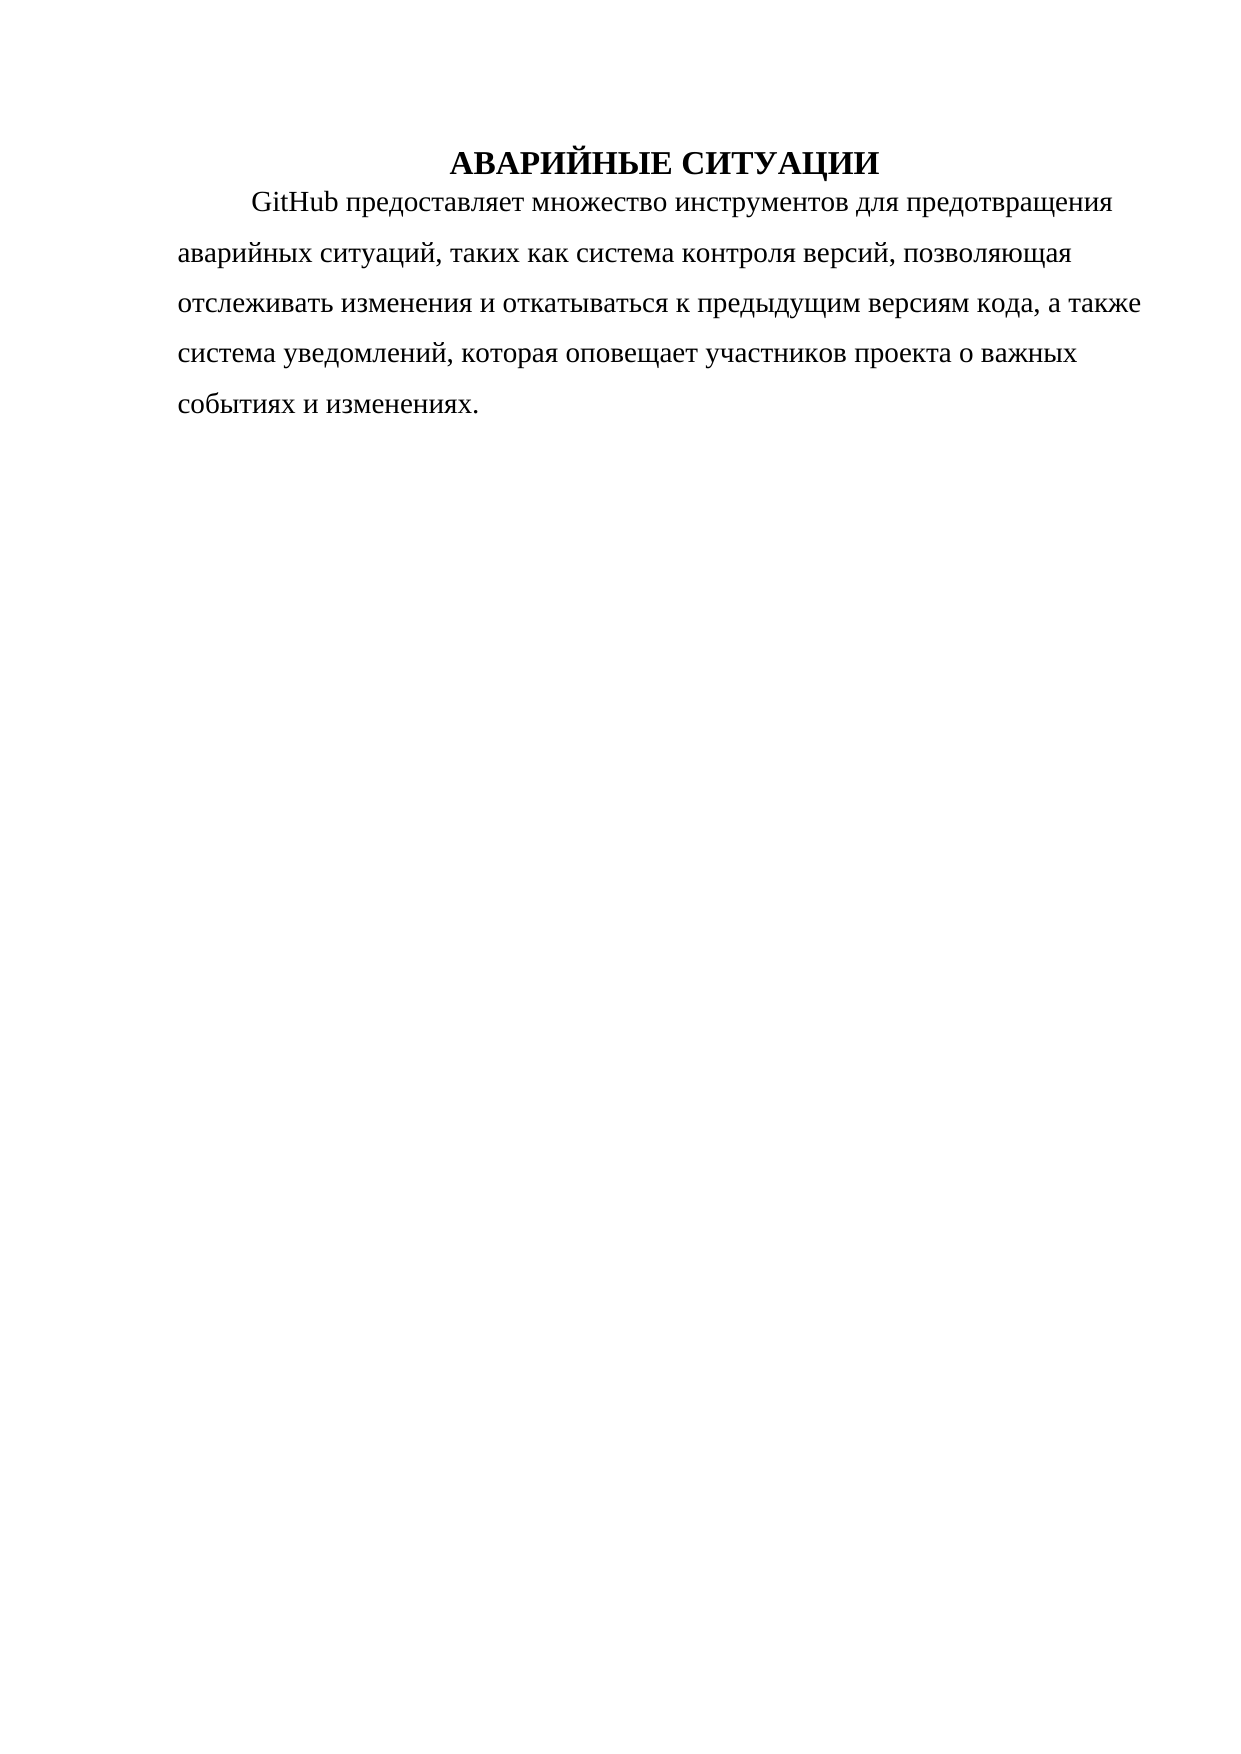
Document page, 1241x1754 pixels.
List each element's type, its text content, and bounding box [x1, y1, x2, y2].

subtitle АВАРИЙНЫЕ СИТУАЦИИ [177, 143, 1152, 181]
text GitHub предоставляет множество инструментов для предотвращения аварийных ситуаций, таких как система контроля версий, позволяющая отслеживать изменения и откатываться к предыдущим версиям кода, а также система уведомлений, которая оповещает участников проекта о важных событиях и изменениях. [177, 184, 1152, 419]
